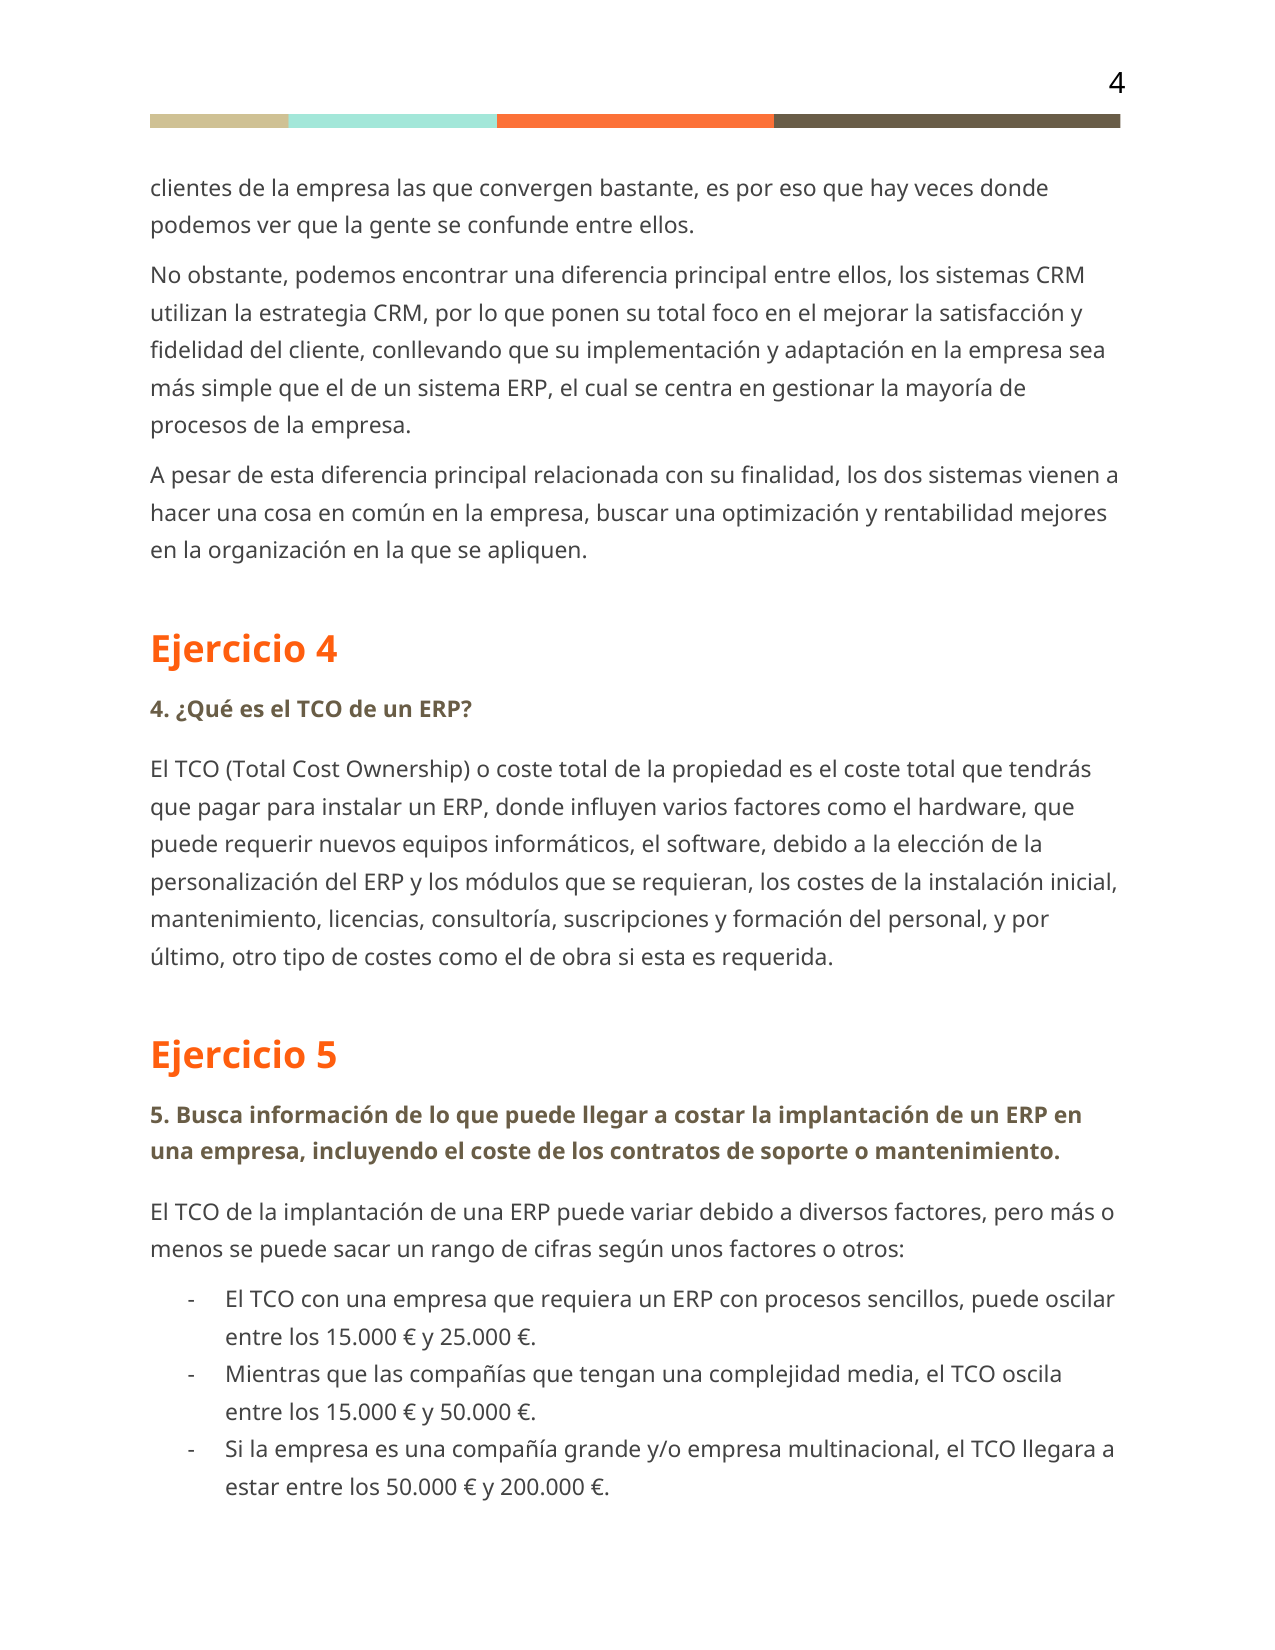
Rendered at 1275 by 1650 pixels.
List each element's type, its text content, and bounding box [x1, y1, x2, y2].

text No obstante, podemos encontrar una diferencia principal entre ellos, los sistemas CRM utilizan la estrategia CRM, por lo que ponen su total foco en el mejorar la satisfacción y fidelidad del cliente, conllevando que su implementación y adaptación en la empresa sea más simple que el de un sistema ERP, el cual se centra en gestionar la mayoría de procesos de la empresa. [150, 259, 1125, 441]
subtitle Ejercicio 5 [150, 1028, 1125, 1079]
text 4. ¿Qué es el TCO de un ERP? [150, 692, 1125, 724]
subtitle Ejercicio 4 [150, 622, 1125, 673]
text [150, 172, 1125, 241]
list Si la empresa es una compañía grande y/o empresa multinacional, el TCO llegara a estar entre los 50.000 € y 200.000 €. [187, 1433, 1125, 1502]
text 5. Busca información de lo que puede llegar a costar la implantación de un ERP en una empresa, incluyendo el coste de los contratos de soporte o mantenimiento. [150, 1099, 1125, 1166]
list Mientras que las compañías que tengan una complejidad media, el TCO oscila entre los 15.000 € y 50.000 €. [187, 1358, 1125, 1427]
list El TCO con una empresa que requiera un ERP con procesos sencillos, puede oscilar entre los 15.000 € y 25.000 €. [187, 1283, 1125, 1352]
text A pesar de esta diferencia principal relacionada con su finalidad, los dos sistemas vienen a hacer una cosa en común en la empresa, buscar una optimización y rentabilidad mejores en la organización en la que se apliquen. [150, 459, 1125, 566]
picture [150, 114, 1121, 128]
text El TCO (Total Cost Ownership) o coste total de la propiedad es el coste total que tendrás que pagar para instalar un ERP, donde influyen varios factores como el hardware, que puede requerir nuevos equipos informáticos, el software, debido a la elección de la personalización del ERP y los módulos que se requieran, los costes de la instalación inicial, mantenimiento, licencias, consultoría, suscripciones y formación del personal, y por último, otro tipo de costes como el de obra si esta es requerida. [150, 753, 1125, 972]
text El TCO de la implantación de una ERP puede variar debido a diversos factores, pero más o menos se puede sacar un rango de cifras según unos factores o otros: [150, 1196, 1125, 1264]
